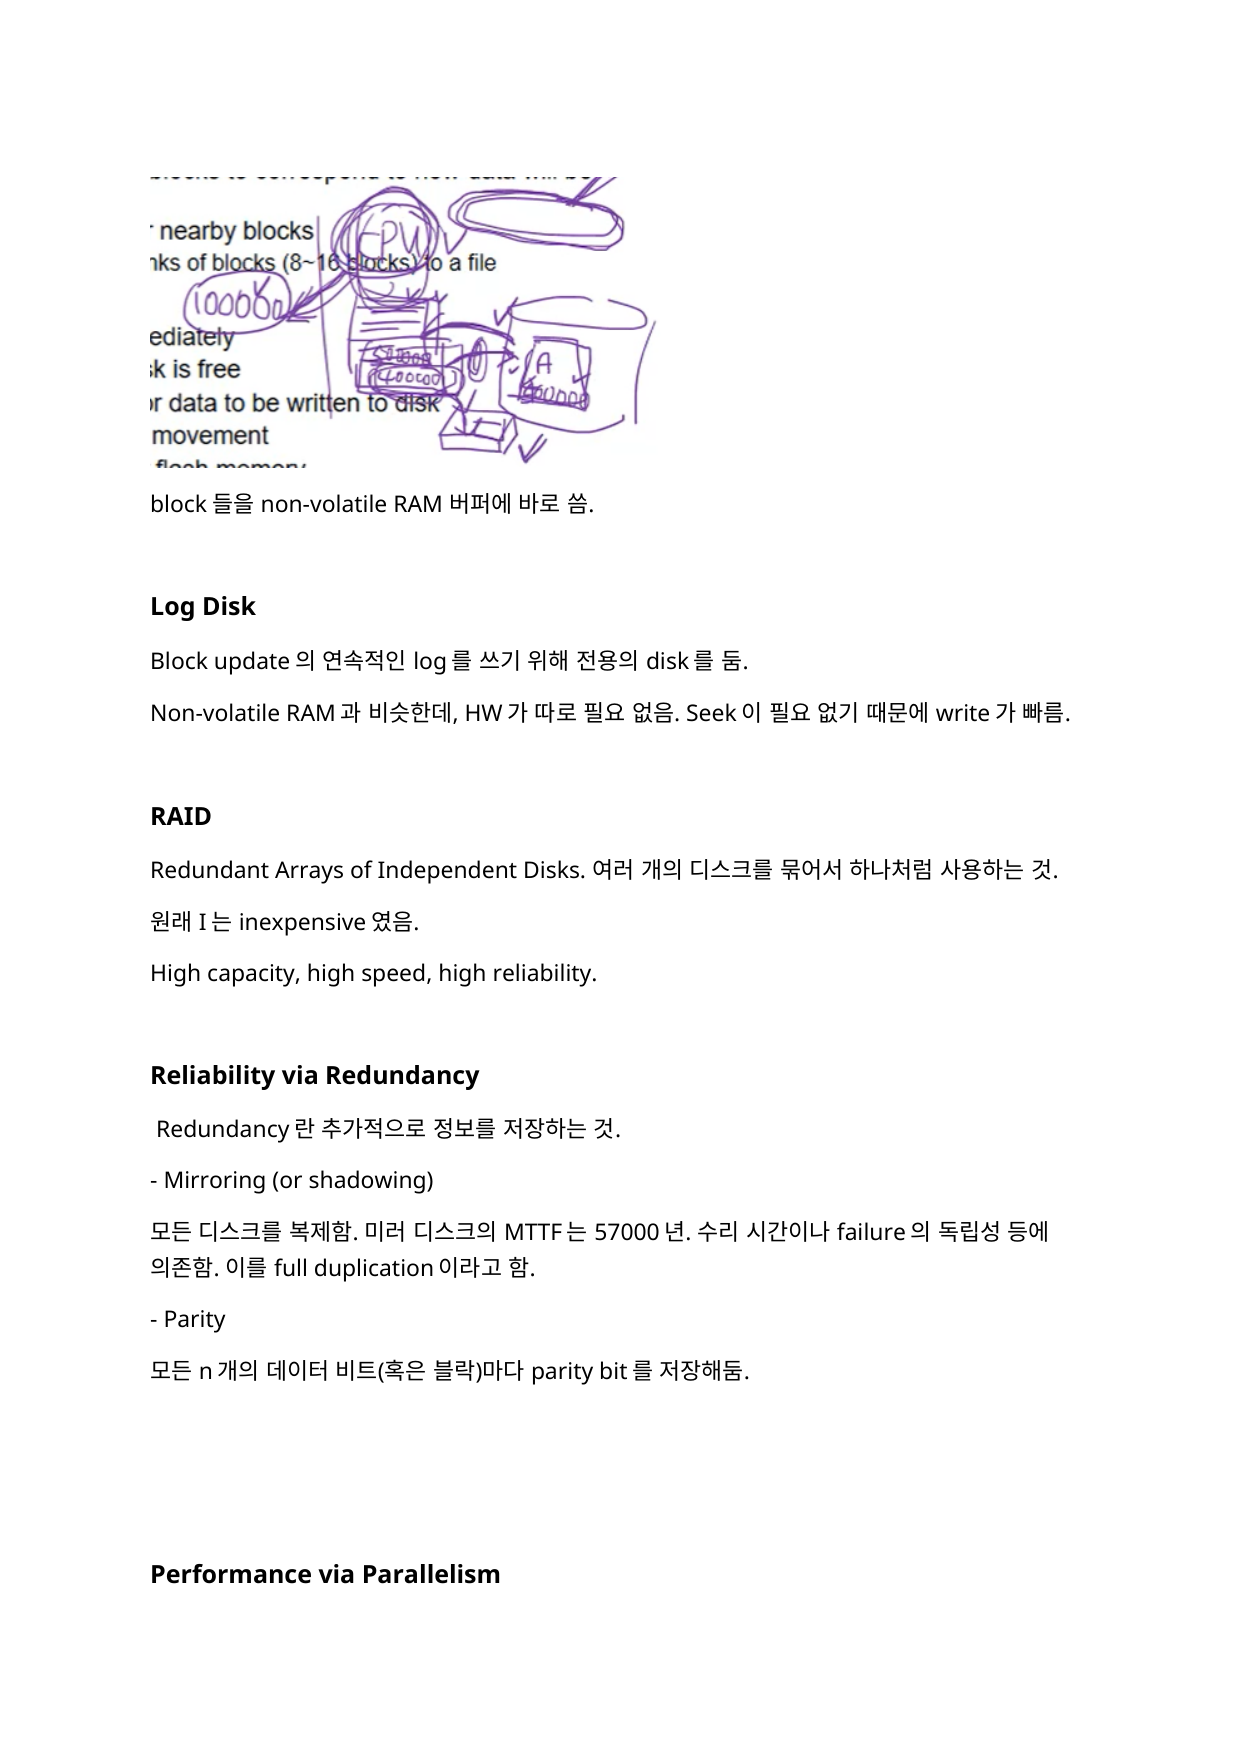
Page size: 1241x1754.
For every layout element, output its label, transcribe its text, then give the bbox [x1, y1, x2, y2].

text 모든 디스크를 복제함. 미러 디스크의 MTTF는 57000년. 수리 시간이나 failure의 독립성 등에 의존함. 이를 full duplication이라고 함. [150, 1214, 1090, 1283]
text Redundant Arrays of Independent Disks. 여러 개의 디스크를 묶어서 하나처럼 사용하는 것. [150, 852, 1090, 885]
text 모든 n개의 데이터 비트(혹은 블락)마다 parity bit를 저장해둠. [150, 1353, 1090, 1386]
text Non-volatile RAM과 비슷한데, HW가 따로 필요 없음. Seek이 필요 없기 때문에 write가 빠름. [150, 695, 1090, 728]
text - Parity [150, 1303, 1090, 1334]
text Log Disk [150, 589, 1090, 623]
text High capacity, high speed, high reliability. [150, 957, 1090, 988]
text Performance via Parallelism [150, 1557, 1090, 1591]
text - Mirroring (or shadowing) [150, 1164, 1090, 1195]
picture [150, 177, 680, 468]
text Reliability via Redundancy [150, 1058, 1090, 1092]
text RAID [150, 798, 1090, 832]
text Redundancy란 추가적으로 정보를 저장하는 것. [150, 1111, 1090, 1144]
text 원래 I는 inexpensive였음. [150, 904, 1090, 937]
text Block update의 연속적인 log를 쓰기 위해 전용의 disk를 둠. [150, 642, 1090, 676]
text block들을 non-volatile RAM 버퍼에 바로 씀. [150, 486, 1090, 519]
